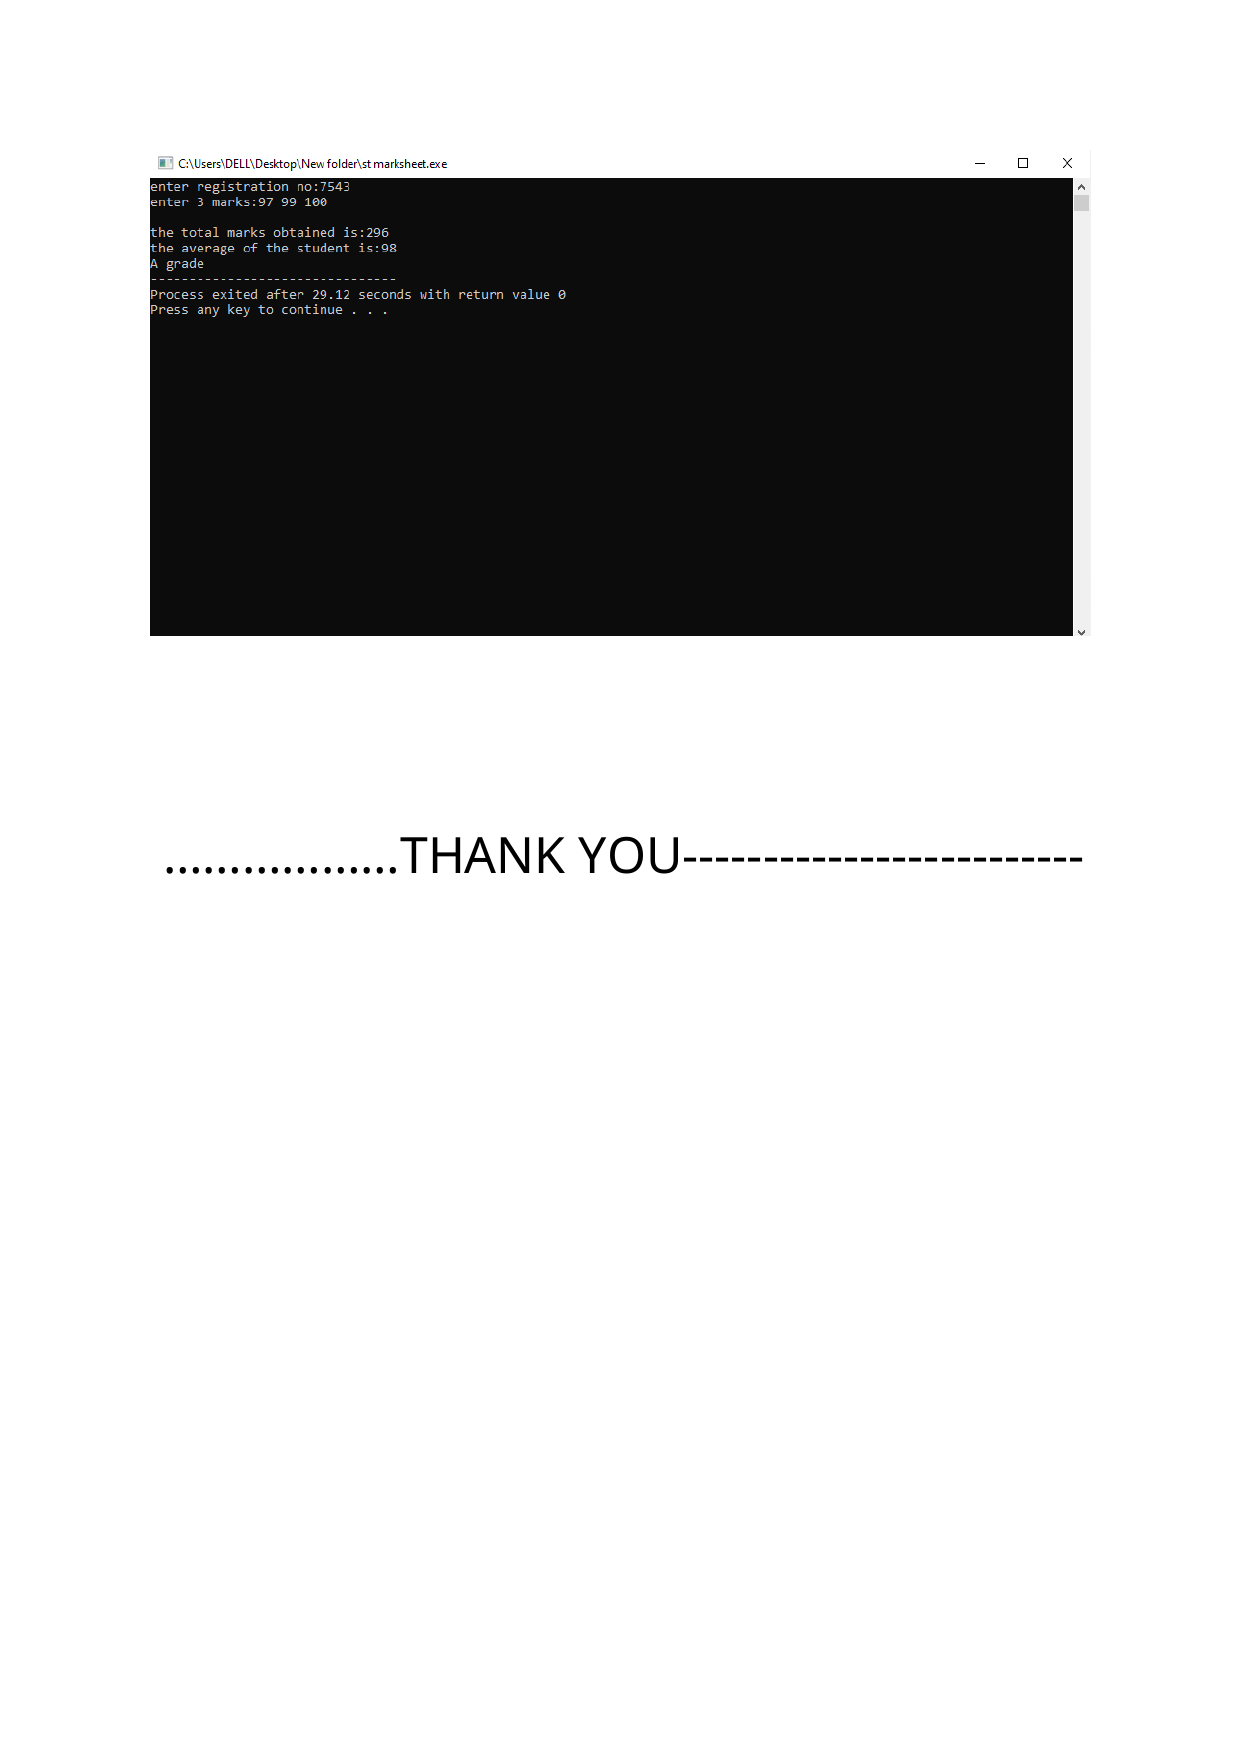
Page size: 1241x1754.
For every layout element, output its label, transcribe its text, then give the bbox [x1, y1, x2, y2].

text ………………THANK YOU------------------------- [150, 820, 1090, 888]
picture [150, 150, 1091, 636]
